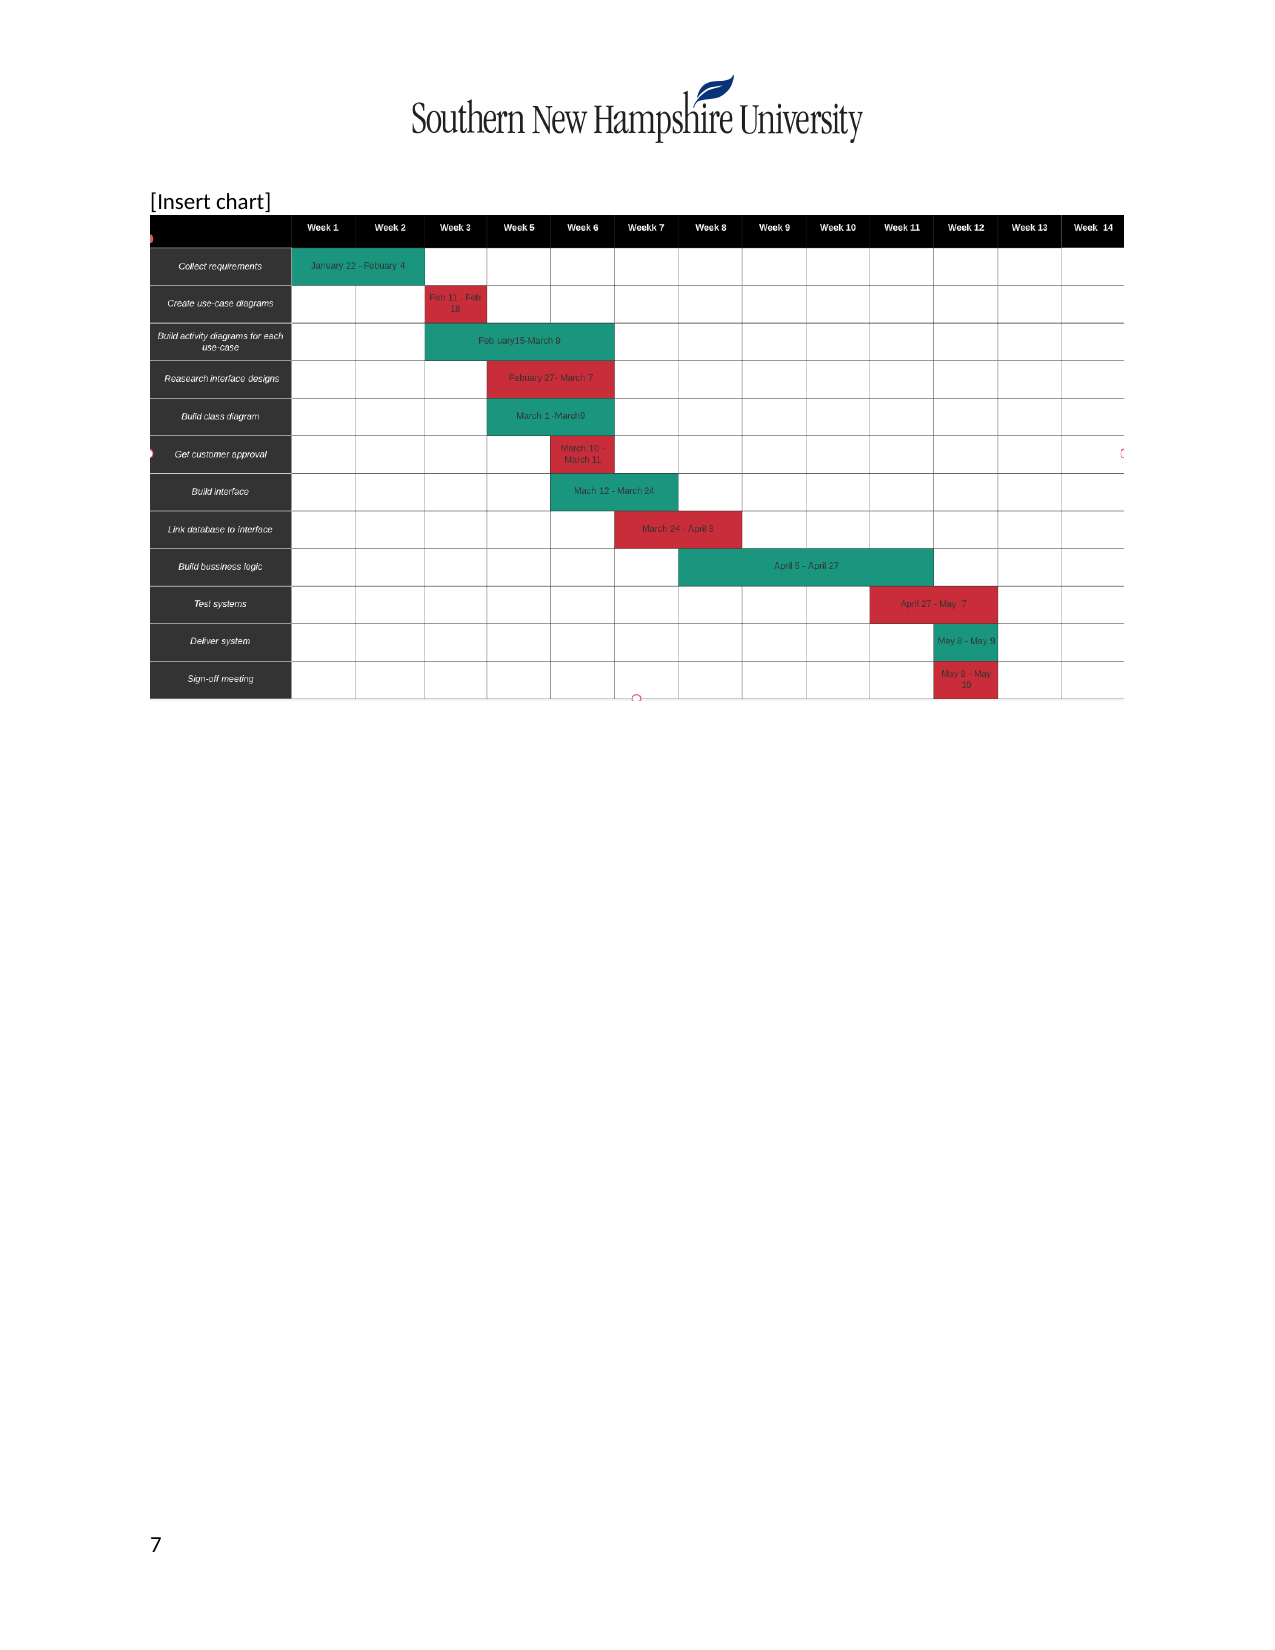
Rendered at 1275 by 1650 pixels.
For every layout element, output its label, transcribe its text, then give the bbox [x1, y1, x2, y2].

picture [412, 75, 863, 143]
text [Insert chart] [150, 187, 1125, 215]
picture [150, 215, 1124, 701]
